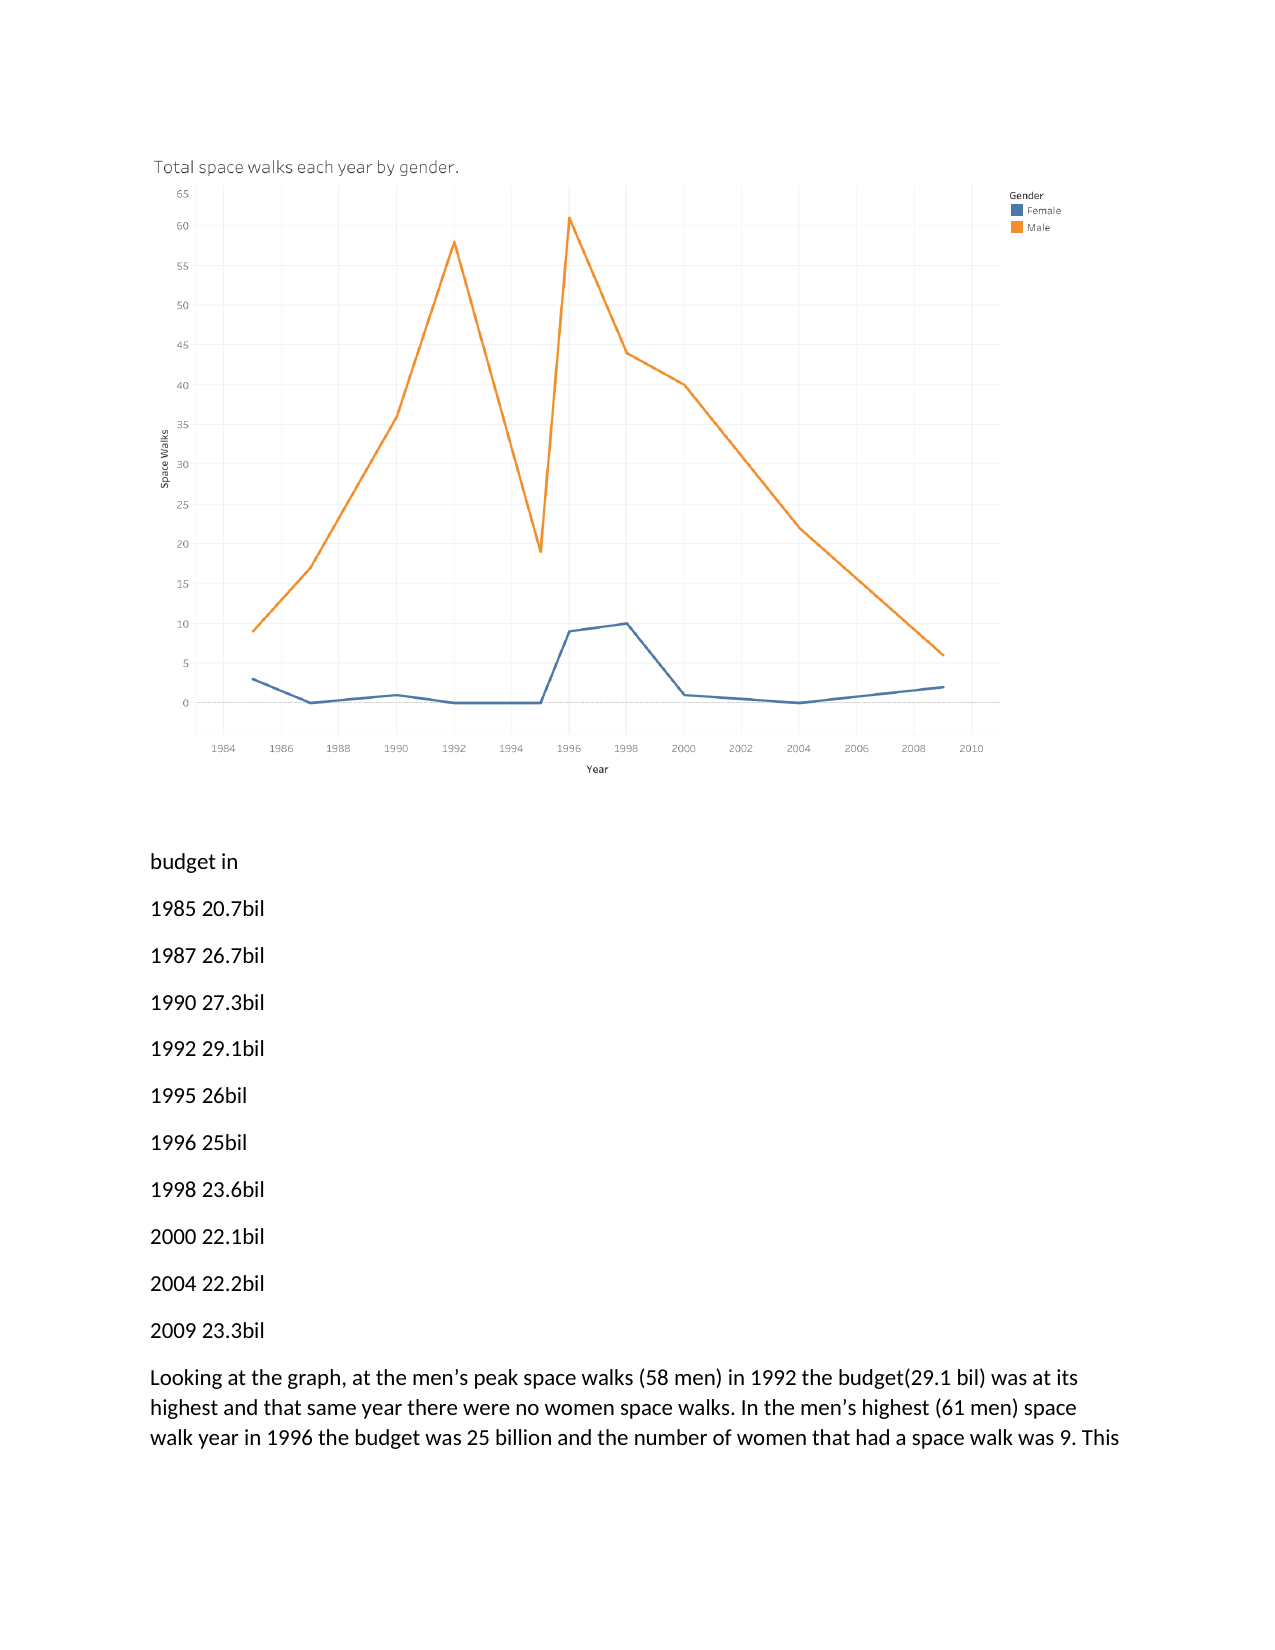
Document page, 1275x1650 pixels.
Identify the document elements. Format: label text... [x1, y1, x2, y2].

text 1995 26bil [150, 1081, 1125, 1109]
text 1990 27.3bil [150, 988, 1125, 1016]
text 2000 22.1bil [150, 1222, 1125, 1250]
text 1996 25bil [150, 1128, 1125, 1156]
text 1985 20.7bil [150, 894, 1125, 922]
text 1998 23.6bil [150, 1175, 1125, 1203]
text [150, 1363, 1125, 1451]
text 1992 29.1bil [150, 1034, 1125, 1063]
text 1987 26.7bil [150, 941, 1125, 969]
text 2004 22.2bil [150, 1269, 1125, 1297]
picture [150, 150, 1125, 782]
text budget in [150, 847, 1125, 875]
text 2009 23.3bil [150, 1316, 1125, 1344]
